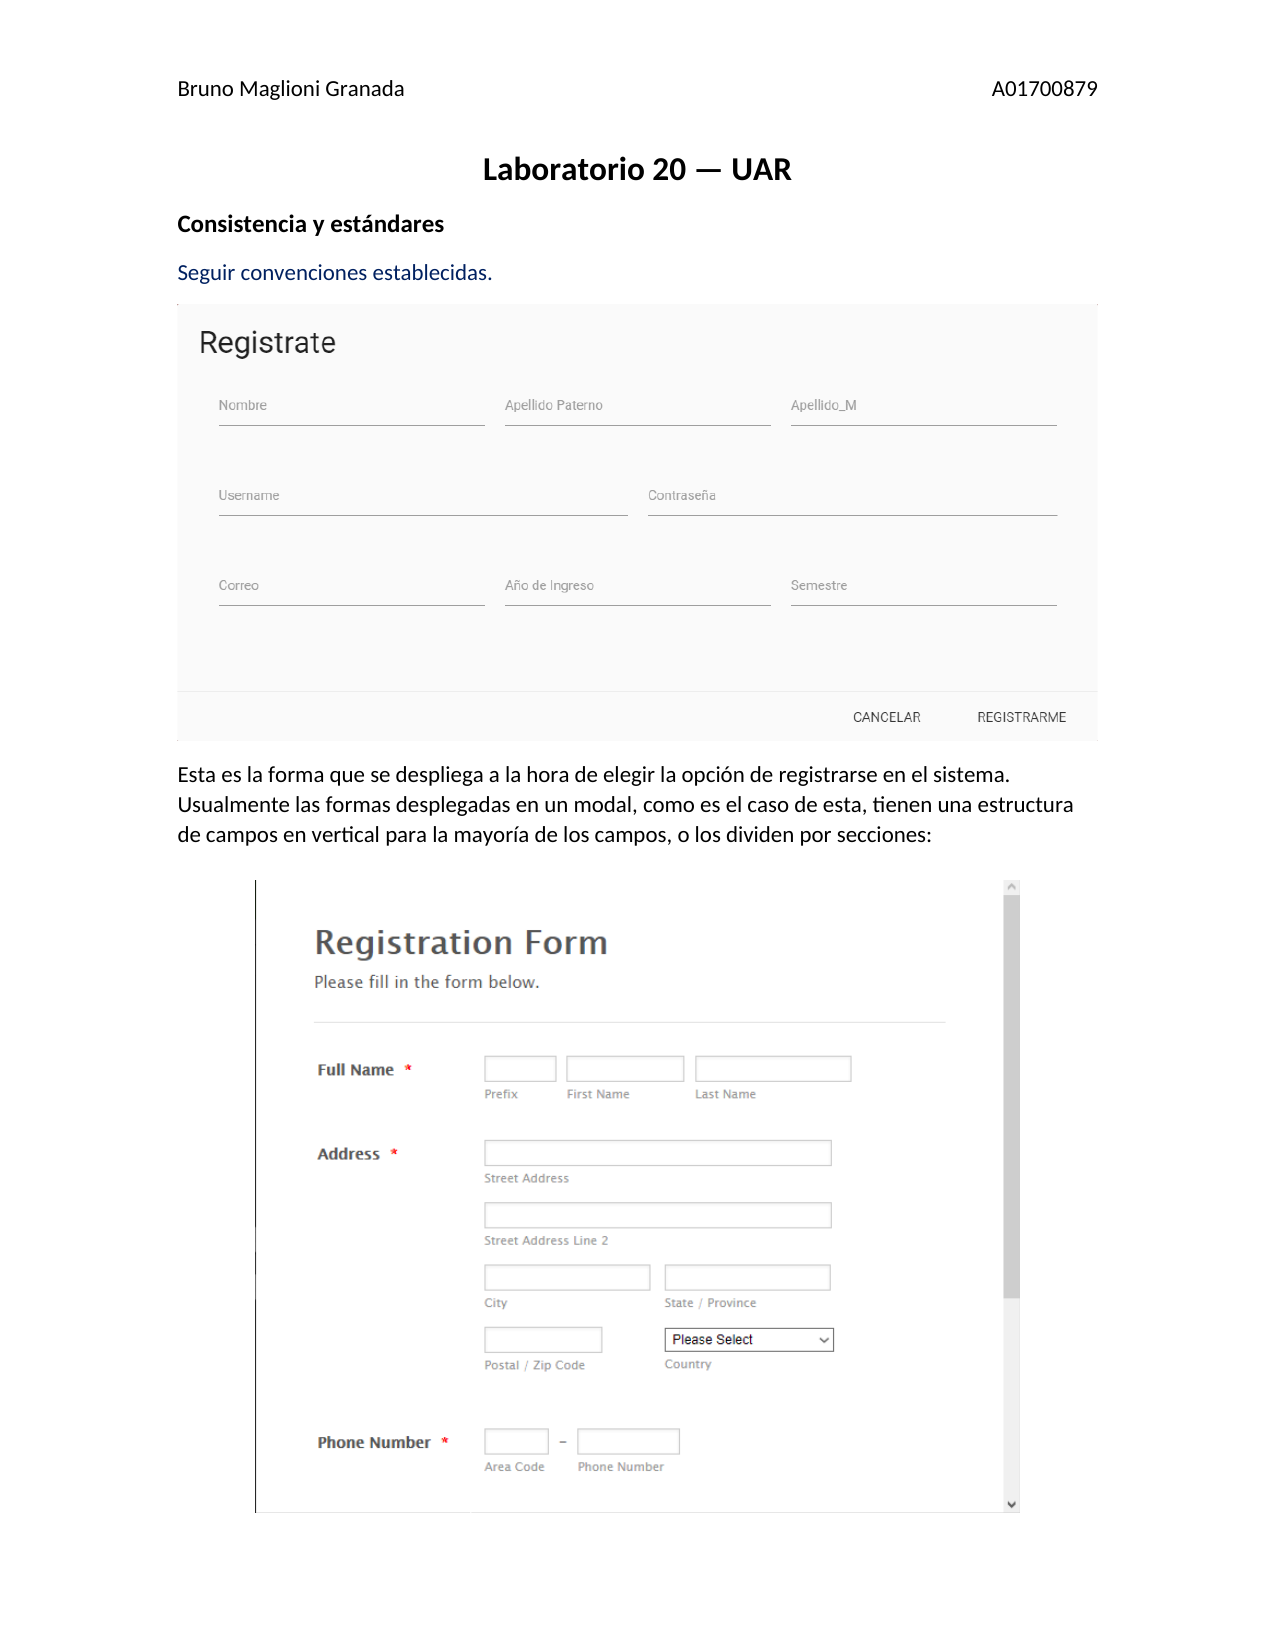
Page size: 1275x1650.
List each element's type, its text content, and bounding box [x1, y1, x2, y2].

text Laboratorio 20 — UAR [177, 148, 1098, 188]
text Consistencia y estándares [177, 208, 1098, 239]
picture [255, 880, 1020, 1513]
text Esta es la forma que se despliega a la hora de elegir la opción de registrarse en el sistema. Usualmente las formas desplegadas en un modal, como es el caso de esta, tienen una estructura de campos en vertical para la mayoría de los campos, o los dividen por secciones: [177, 760, 1098, 848]
text Seguir convenciones establecidas. [177, 258, 1098, 286]
picture [177, 304, 1098, 741]
